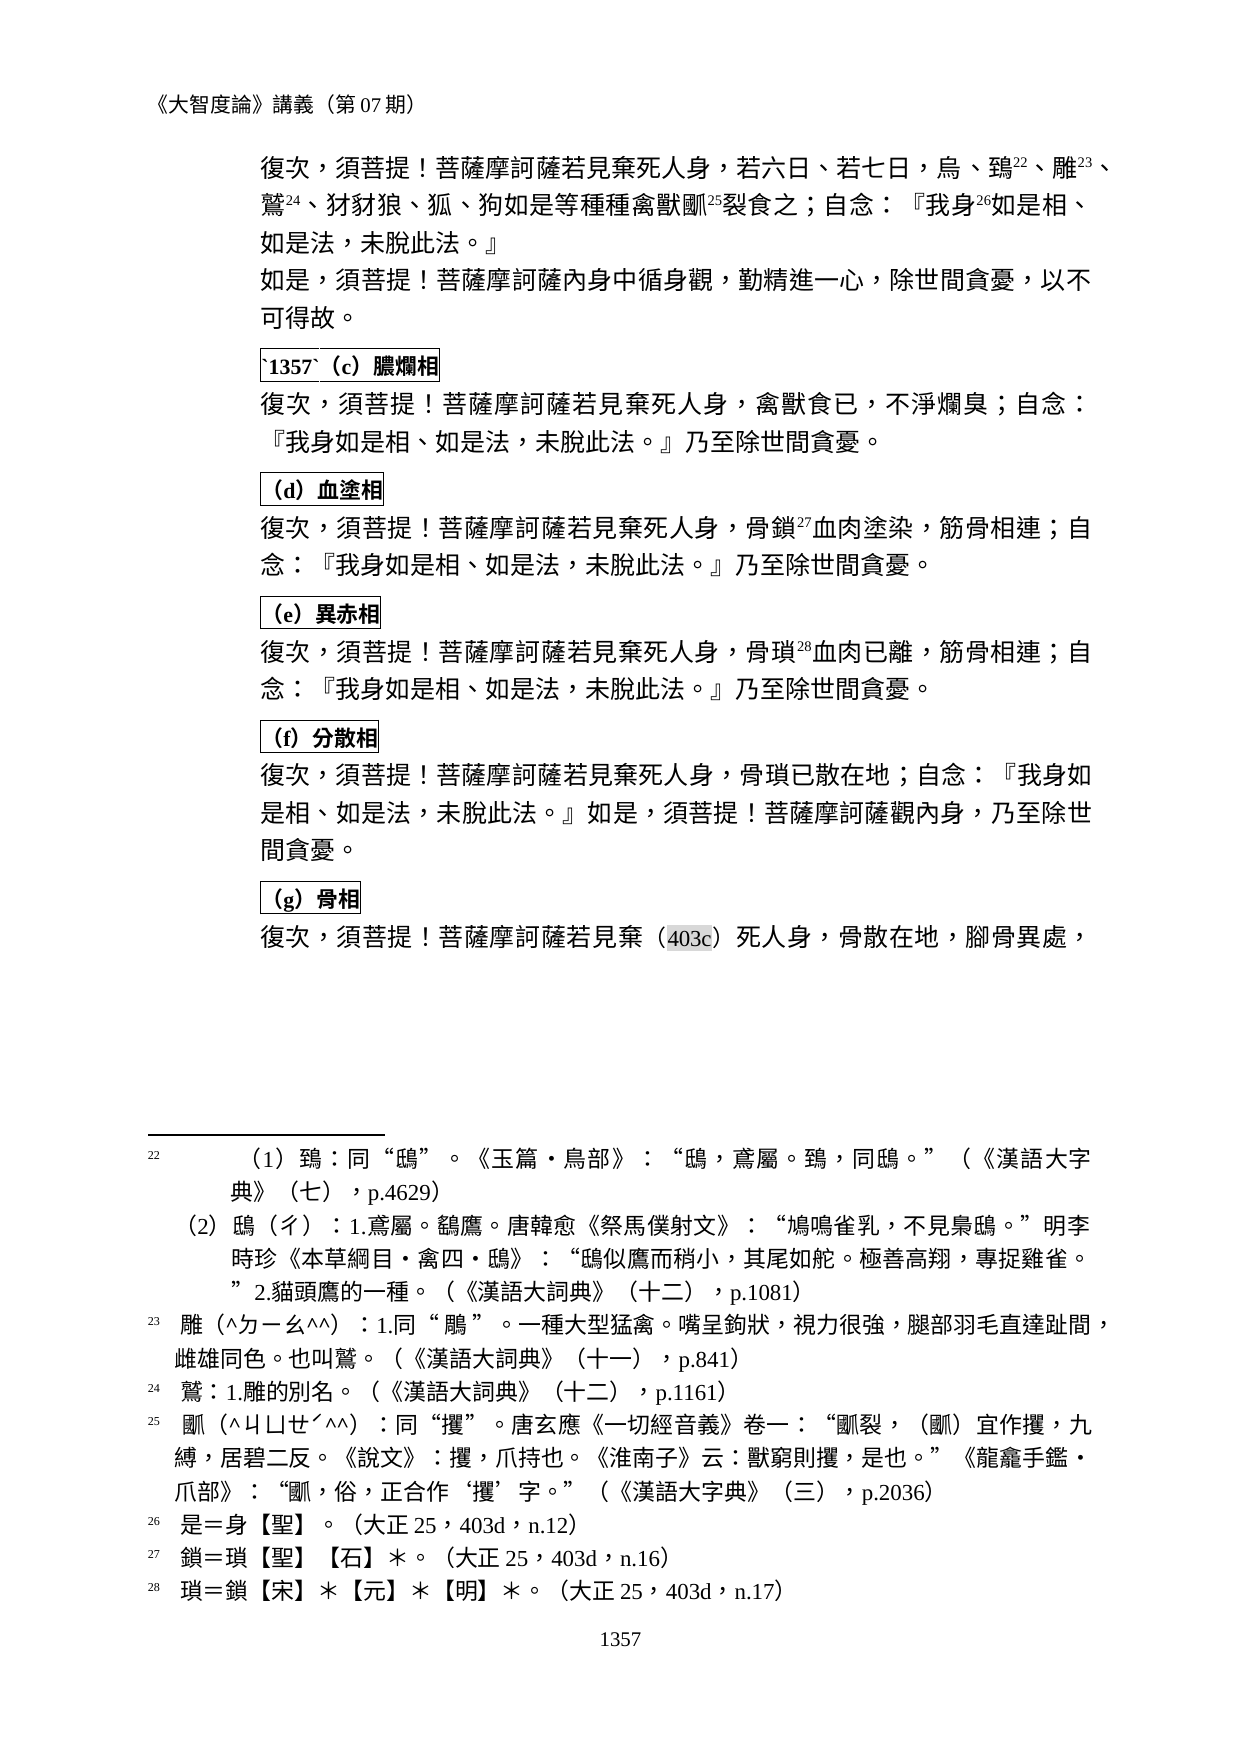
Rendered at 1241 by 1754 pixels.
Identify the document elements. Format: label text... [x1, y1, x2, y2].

text （e）異赤相 [260, 594, 1092, 631]
text 復次，須菩提！菩薩摩訶薩若見棄死人身，若六日、若七日，烏、鵄、雕、鷲、犲豺狼、狐、狗如是等種種禽獸爴裂食之；自念：『我身如是相、如是法，未脫此法。』 [260, 148, 1092, 260]
text （g）骨相 [260, 879, 1092, 916]
text （f）分散相 [260, 718, 1092, 755]
text 復次，須菩提！菩薩摩訶薩若見棄死人身，骨瑣已散在地；自念：『我身如是相、如是法，未脫此法。』如是，須菩提！菩薩摩訶薩觀內身，乃至除世間貪憂。 [260, 755, 1092, 868]
text 復次，須菩提！菩薩摩訶薩若見棄死人身，骨瑣血肉已離，筋骨相連；自念：『我身如是相、如是法，未脫此法。』乃至除世間貪憂。 [260, 631, 1092, 706]
text 復次，須菩提！菩薩摩訶薩若見棄死人身，禽獸食已，不淨爛臭；自念：『我身如是相、如是法，未脫此法。』乃至除世間貪憂。 [260, 384, 1092, 459]
text 如是，須菩提！菩薩摩訶薩內身中循身觀，勤精進一心，除世間貪憂，以不可得故。 [260, 260, 1092, 335]
text （d）血塗相 [260, 470, 1092, 508]
text 復次，須菩提！菩薩摩訶薩若見棄（）死人身，骨散在地，腳骨異處，膞骨、髀骨，腰骨、肋骨，脊骨、手骨，項骨、髑髏，各各異處；自念：『我身如是相、如是法，未脫此法。』如是，須菩提！菩薩摩訶薩觀內身，乃至除世間貪憂。 [260, 916, 1092, 954]
text `1357`（c）膿爛相 [260, 346, 1092, 384]
text 復次，須菩提！菩薩摩訶薩若見棄死人身，骨鎖血肉塗染，筋骨相連；自念：『我身如是相、如是法，未脫此法。』乃至除世間貪憂。 [260, 508, 1092, 583]
